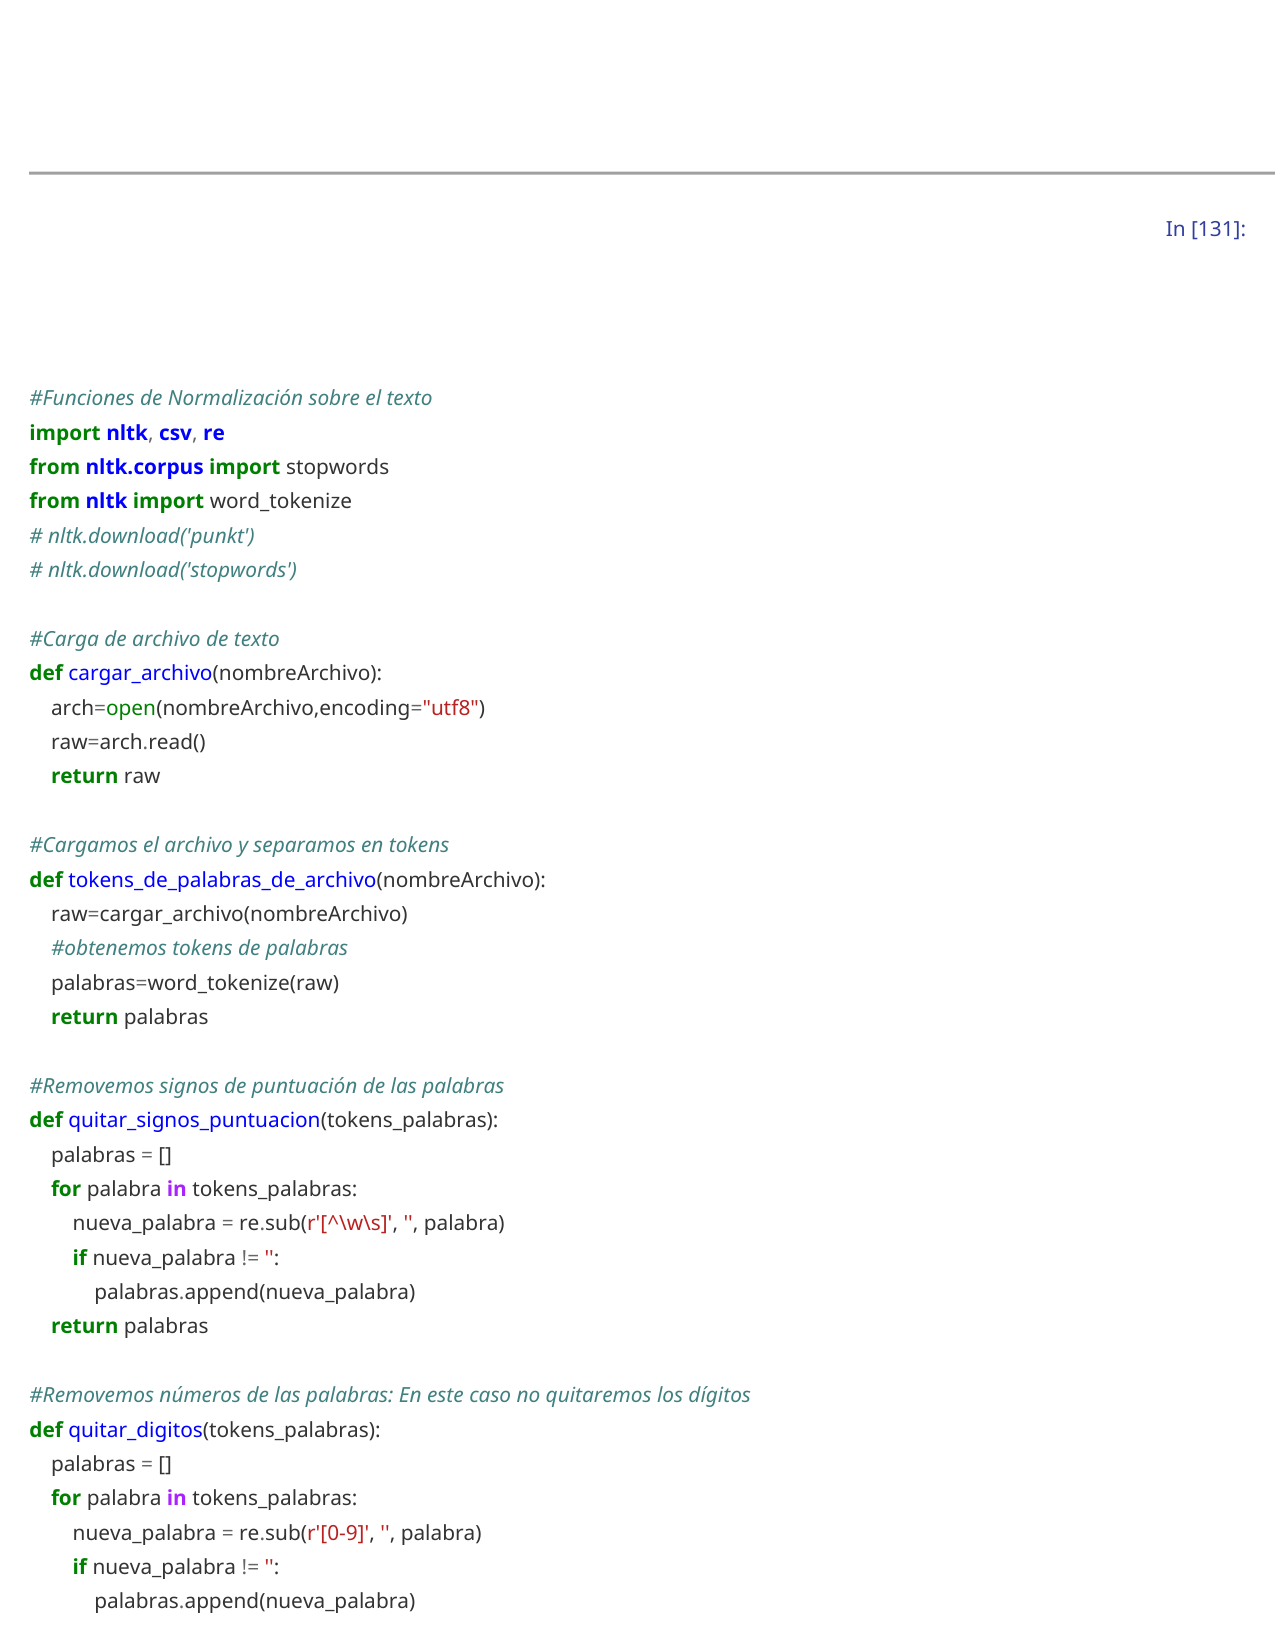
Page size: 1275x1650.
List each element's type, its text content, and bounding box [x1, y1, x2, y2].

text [29, 383, 1246, 1615]
text In [131]: [29, 214, 1246, 242]
